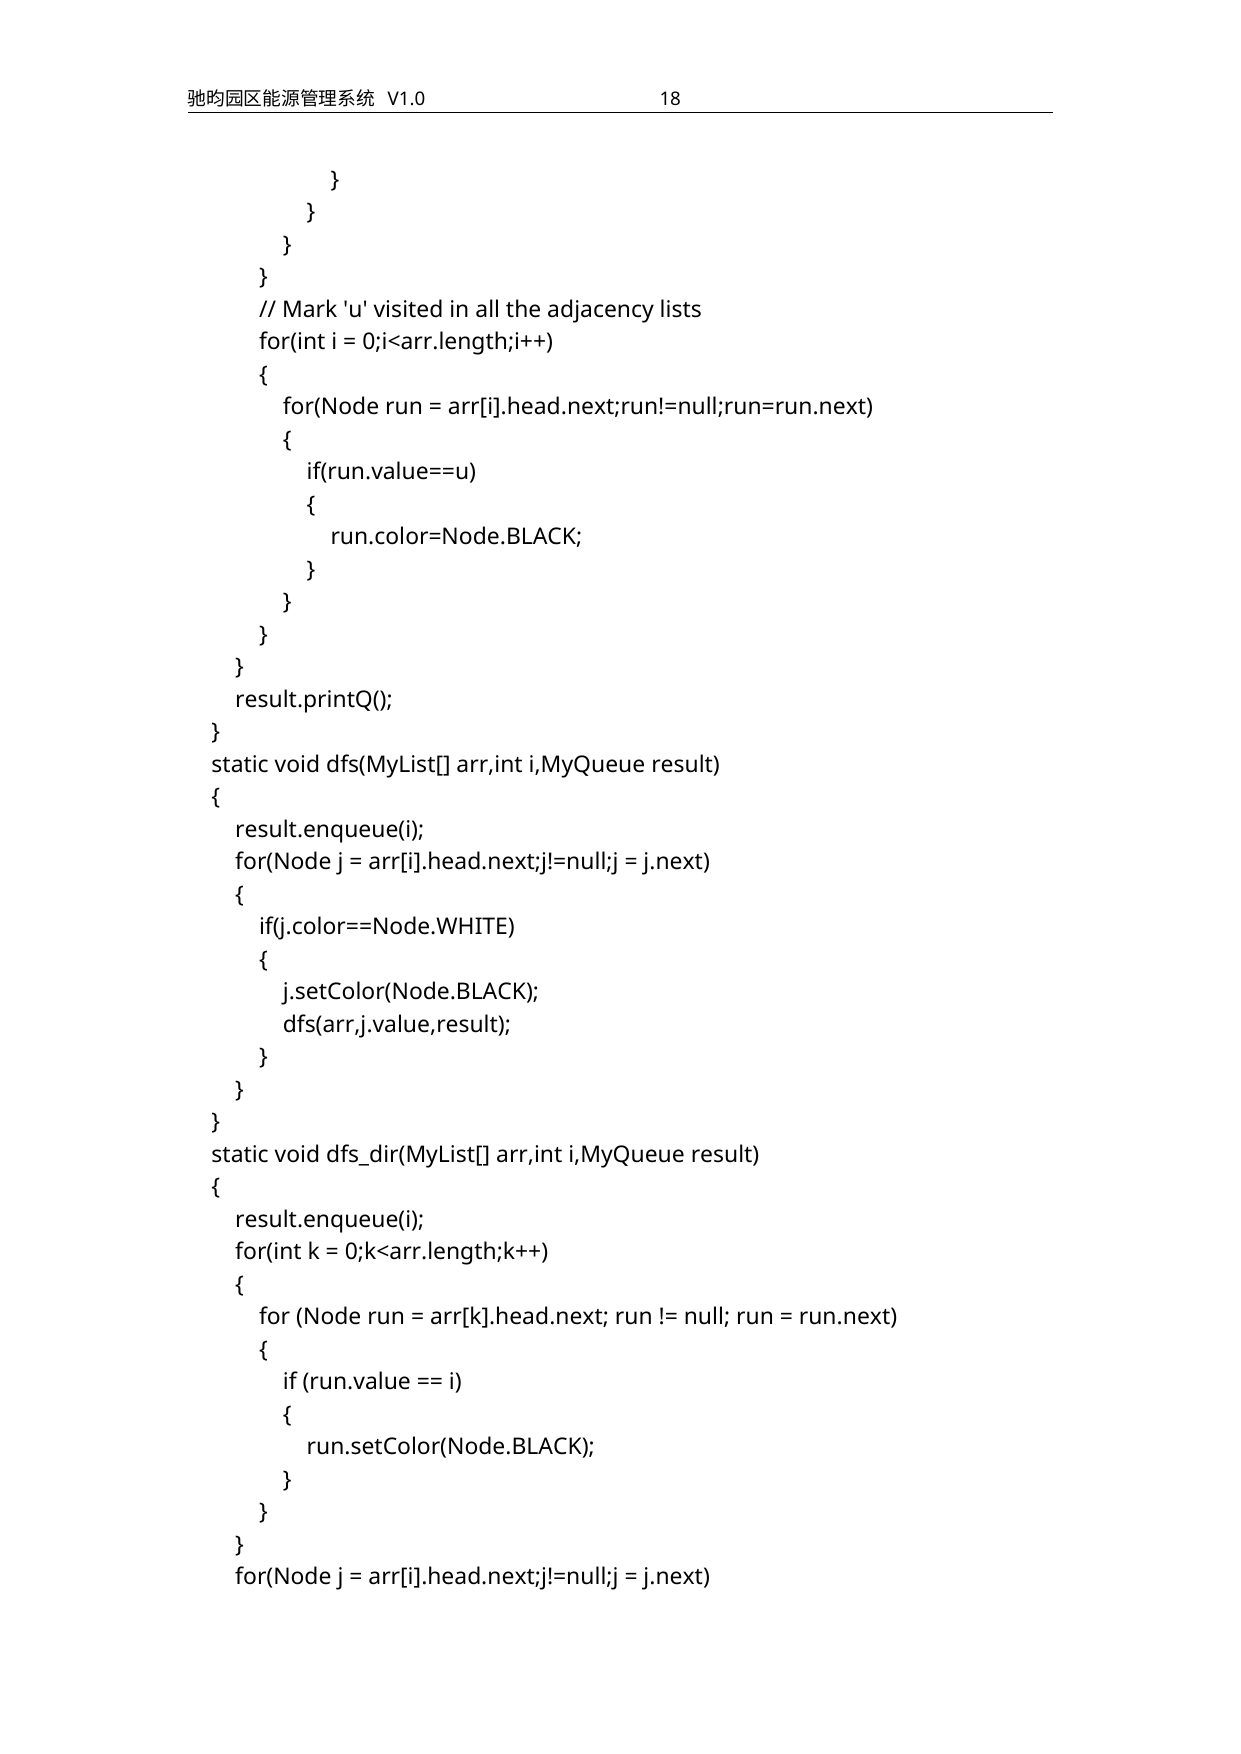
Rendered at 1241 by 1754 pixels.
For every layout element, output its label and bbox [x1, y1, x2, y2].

text [187, 162, 1053, 1592]
